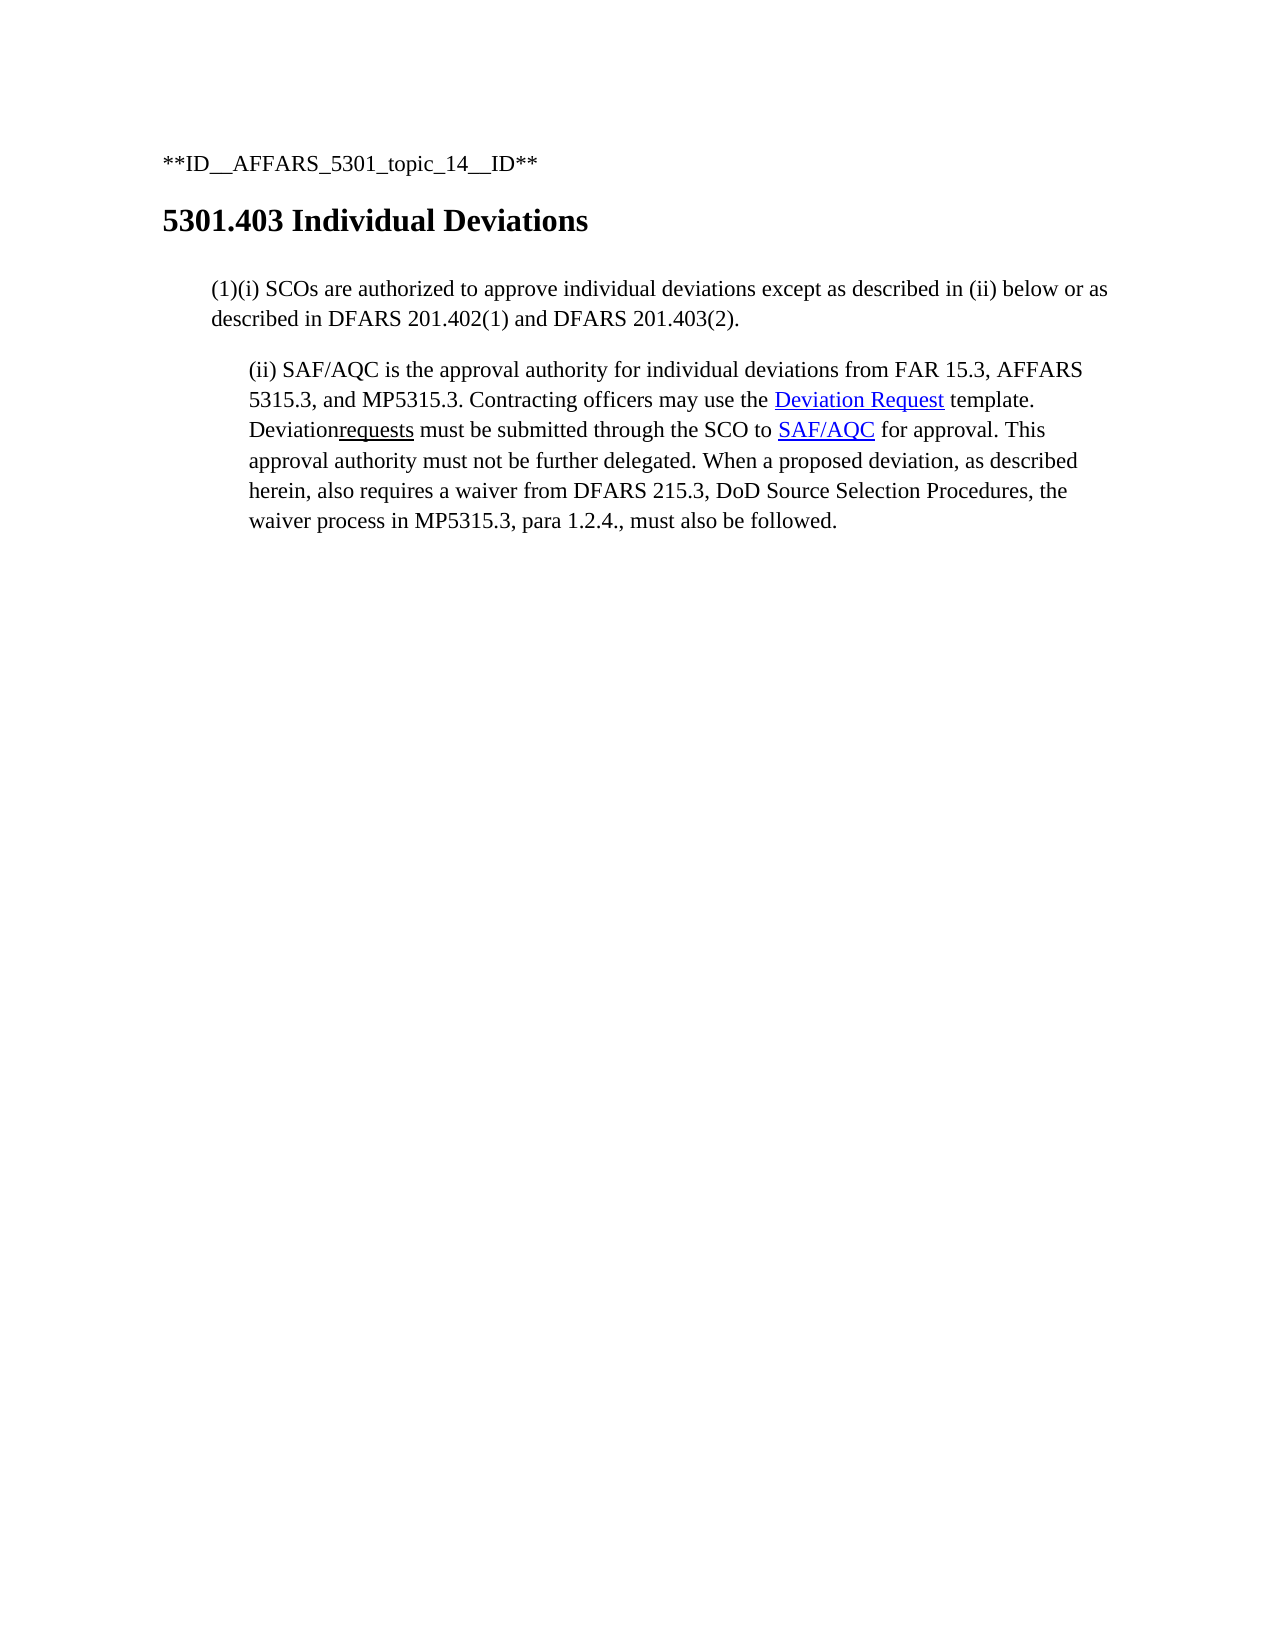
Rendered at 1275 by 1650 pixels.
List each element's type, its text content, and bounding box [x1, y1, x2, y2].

text **ID__AFFARS_5301_topic_14__ID** [162, 150, 1125, 176]
text (ii) SAF/AQC is the approval authority for individual deviations from FAR 15.3, AFFARS 5315.3, and MP5315.3. Contracting officers may use the Deviation Request template. Deviationrequests must be submitted through the SCO to SAF/AQC for approval. This approval authority must not be further delegated. When a proposed deviation, as described herein, also requires a waiver from DFARS 215.3, DoD Source Selection Procedures, the waiver process in MP5315.3, para 1.2.4., must also be followed. [238, 346, 1135, 544]
subtitle 5301.403 Individual Deviations [162, 201, 1125, 238]
text (1)(i) SCOs are authorized to approve individual deviations except as described in (ii) below or as described in DFARS 201.402(1) and DFARS 201.403(2). [201, 264, 1135, 342]
